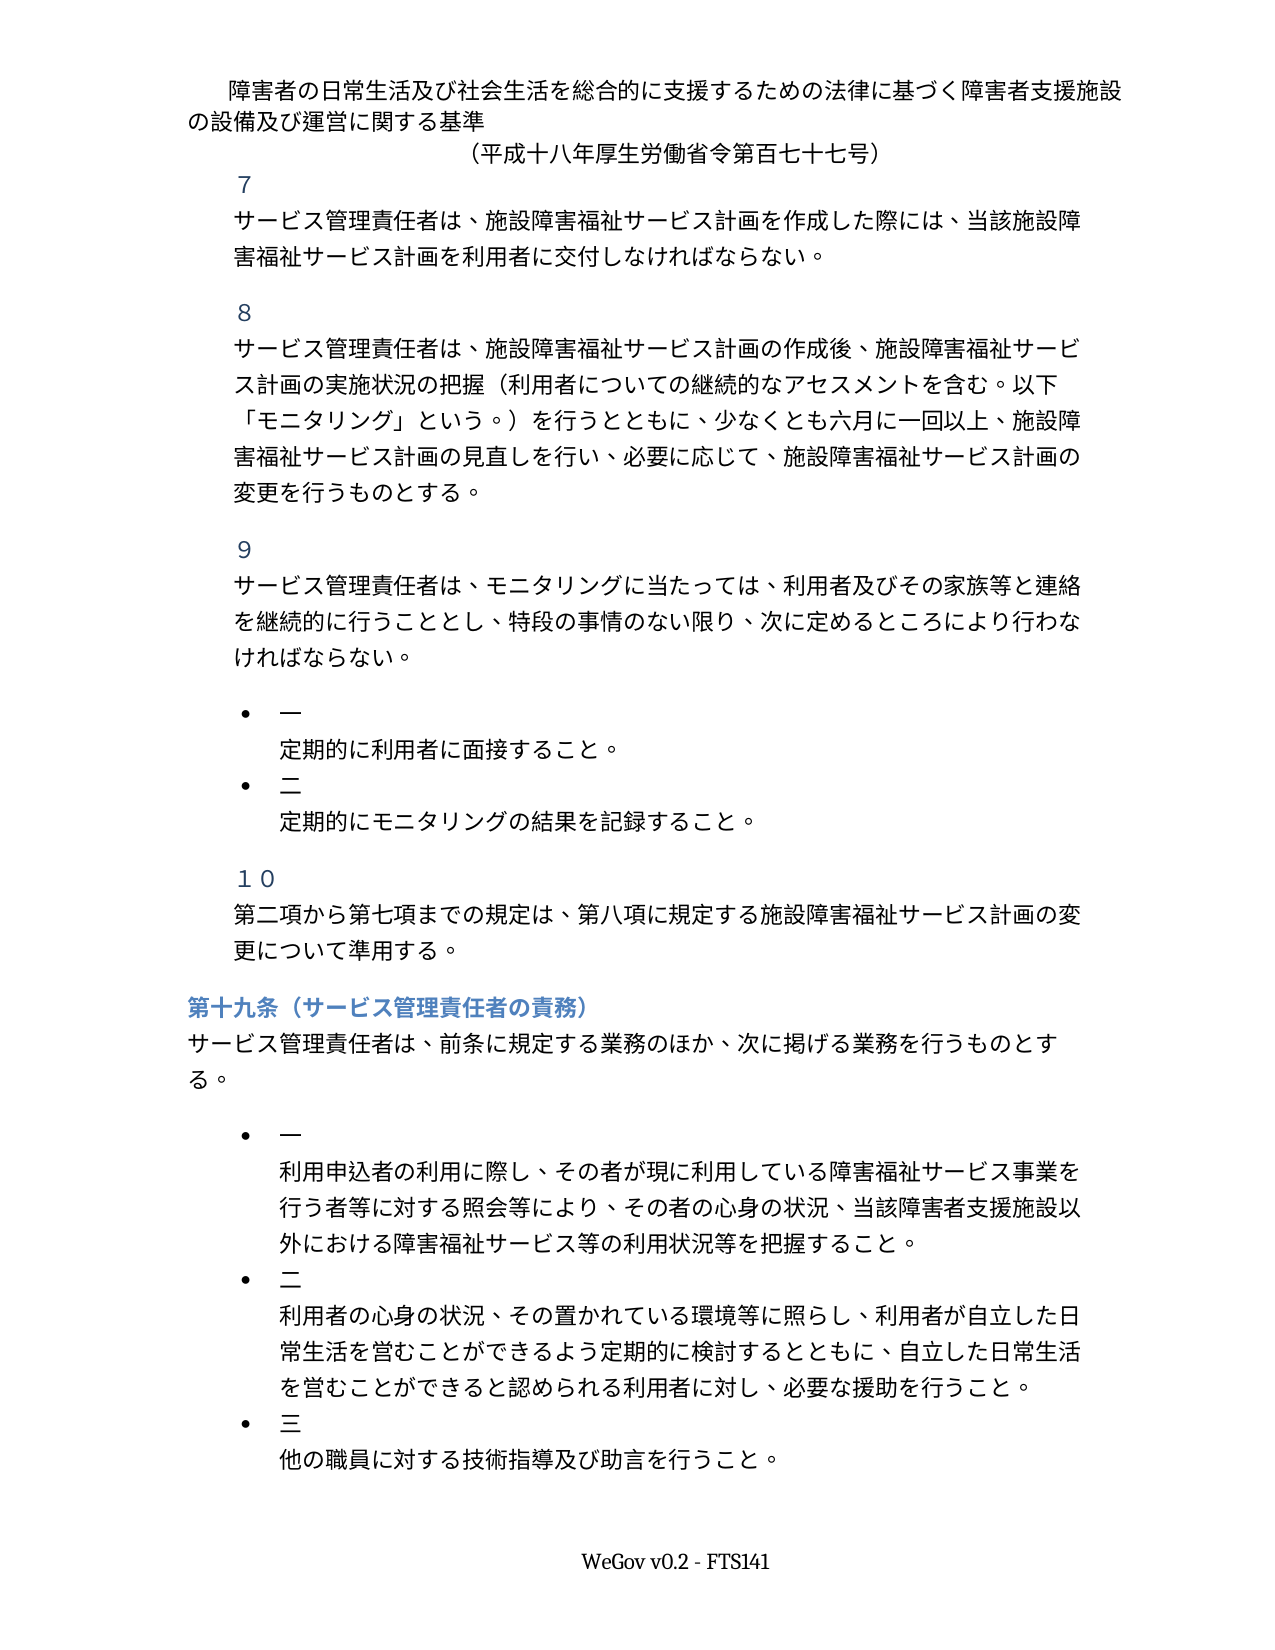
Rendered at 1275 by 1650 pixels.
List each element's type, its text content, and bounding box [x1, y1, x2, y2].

subtitle ９ [233, 534, 1087, 565]
text サービス管理責任者は、施設障害福祉サービス計画を作成した際には、当該施設障害福祉サービス計画を利用者に交付しなければならない。 [233, 205, 1087, 272]
text サービス管理責任者は、施設障害福祉サービス計画の作成後、施設障害福祉サービス計画の実施状況の把握（利用者についての継続的なアセスメントを含む。以下「モニタリング」という。）を行うとともに、少なくとも六月に一回以上、施設障害福祉サービス計画の見直しを行い、必要に応じて、施設障害福祉サービス計画の変更を行うものとする。 [233, 333, 1087, 508]
list 一 利用申込者の利用に際し、その者が現に利用している障害福祉サービス事業を行う者等に対する照会等により、その者の心身の状況、当該障害者支援施設以外における障害福祉サービス等の利用状況等を把握すること。 [242, 1120, 1087, 1259]
list 一 定期的に利用者に面接すること。 [242, 698, 1087, 766]
text サービス管理責任者は、前条に規定する業務のほか、次に掲げる業務を行うものとする。 [187, 1028, 1087, 1095]
text サービス管理責任者は、モニタリングに当たっては、利用者及びその家族等と連絡を継続的に行うこととし、特段の事情のない限り、次に定めるところにより行わなければならない。 [233, 570, 1087, 673]
subtitle ８ [233, 297, 1087, 329]
list 二 利用者の心身の状況、その置かれている環境等に照らし、利用者が自立した日常生活を営むことができるよう定期的に検討するとともに、自立した日常生活を営むことができると認められる利用者に対し、必要な援助を行うこと。 [242, 1264, 1087, 1403]
list 二 定期的にモニタリングの結果を記録すること。 [242, 770, 1087, 837]
subtitle ７ [233, 169, 1087, 200]
list 三 他の職員に対する技術指導及び助言を行うこと。 [242, 1408, 1087, 1475]
subtitle 第十九条（サービス管理責任者の責務） [187, 992, 1087, 1023]
text 第二項から第七項までの規定は、第八項に規定する施設障害福祉サービス計画の変更について準用する。 [233, 899, 1087, 966]
subtitle １０ [233, 863, 1087, 894]
